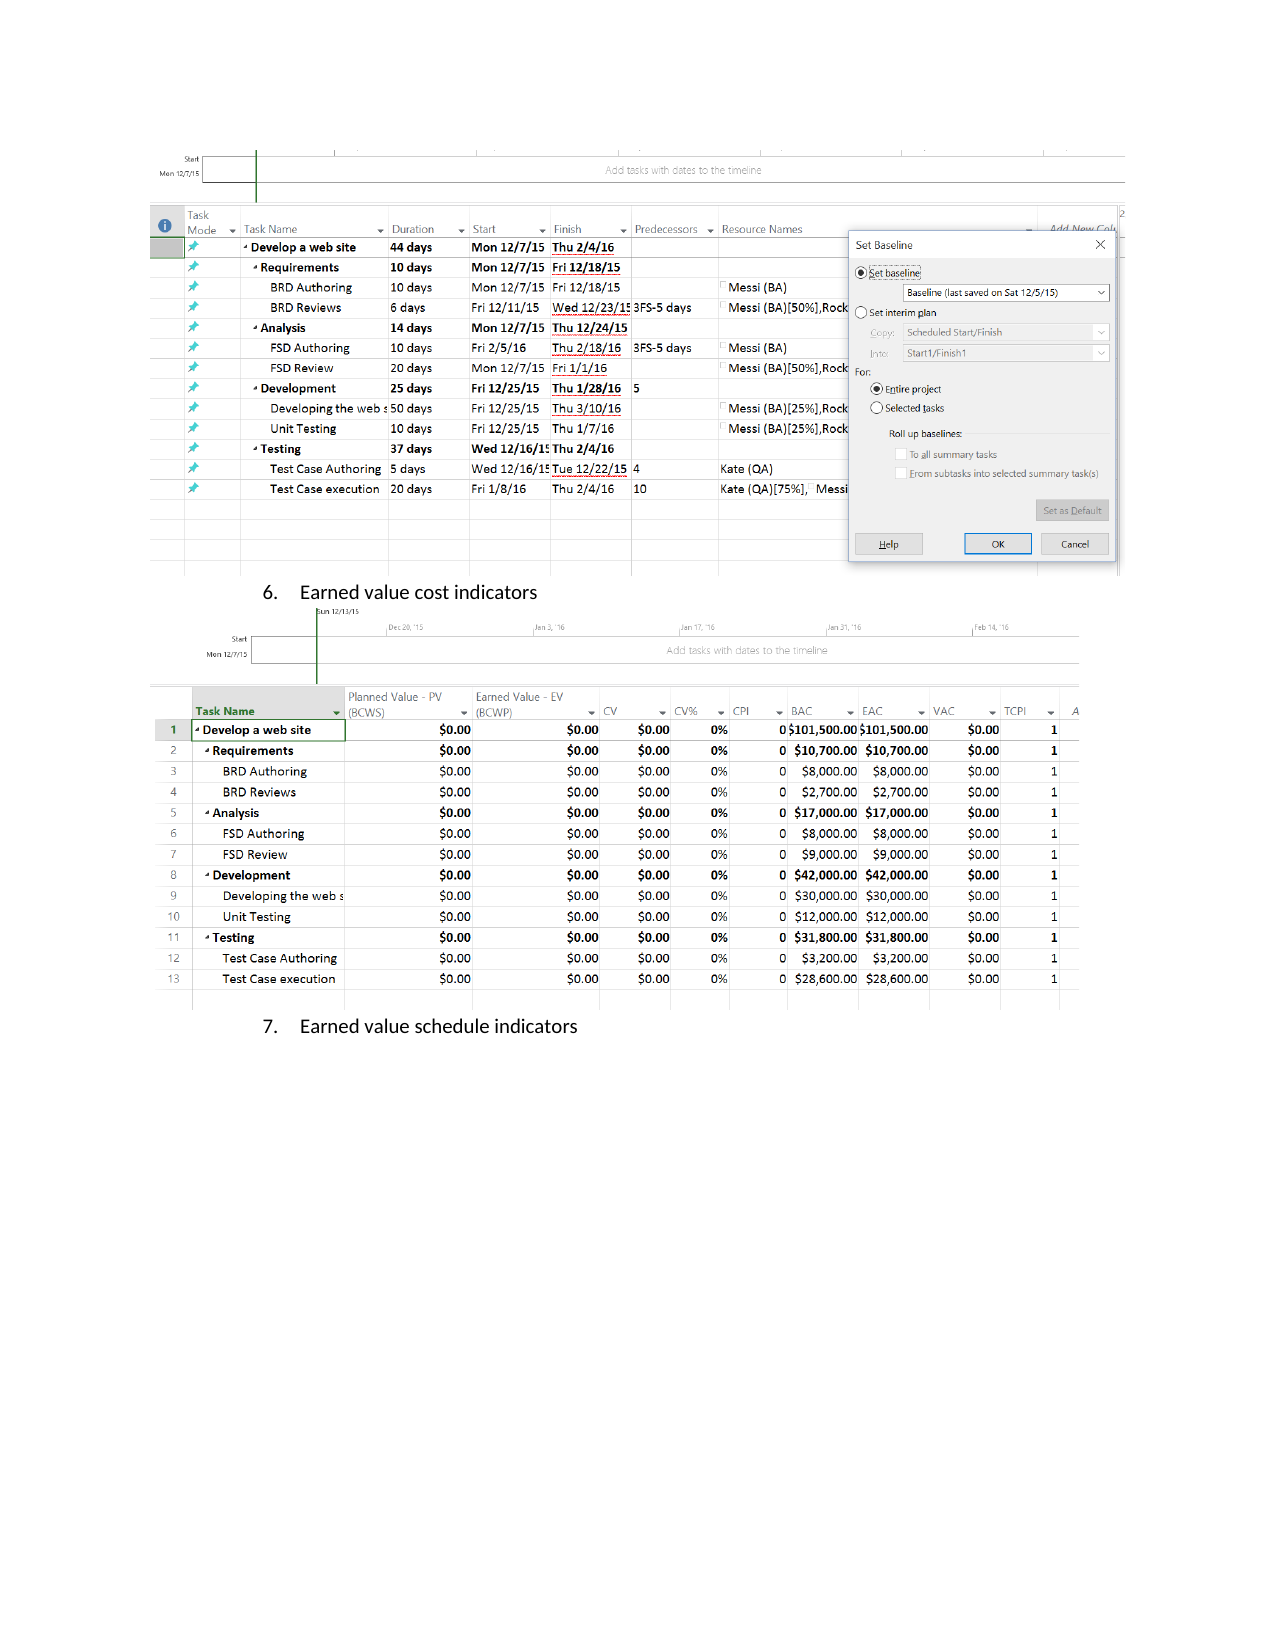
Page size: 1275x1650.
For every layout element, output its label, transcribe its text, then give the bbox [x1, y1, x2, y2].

picture [150, 608, 1080, 1010]
list Earned value cost indicators [262, 579, 1125, 605]
list Earned value schedule indicators [262, 1014, 1125, 1039]
picture [150, 150, 1125, 576]
